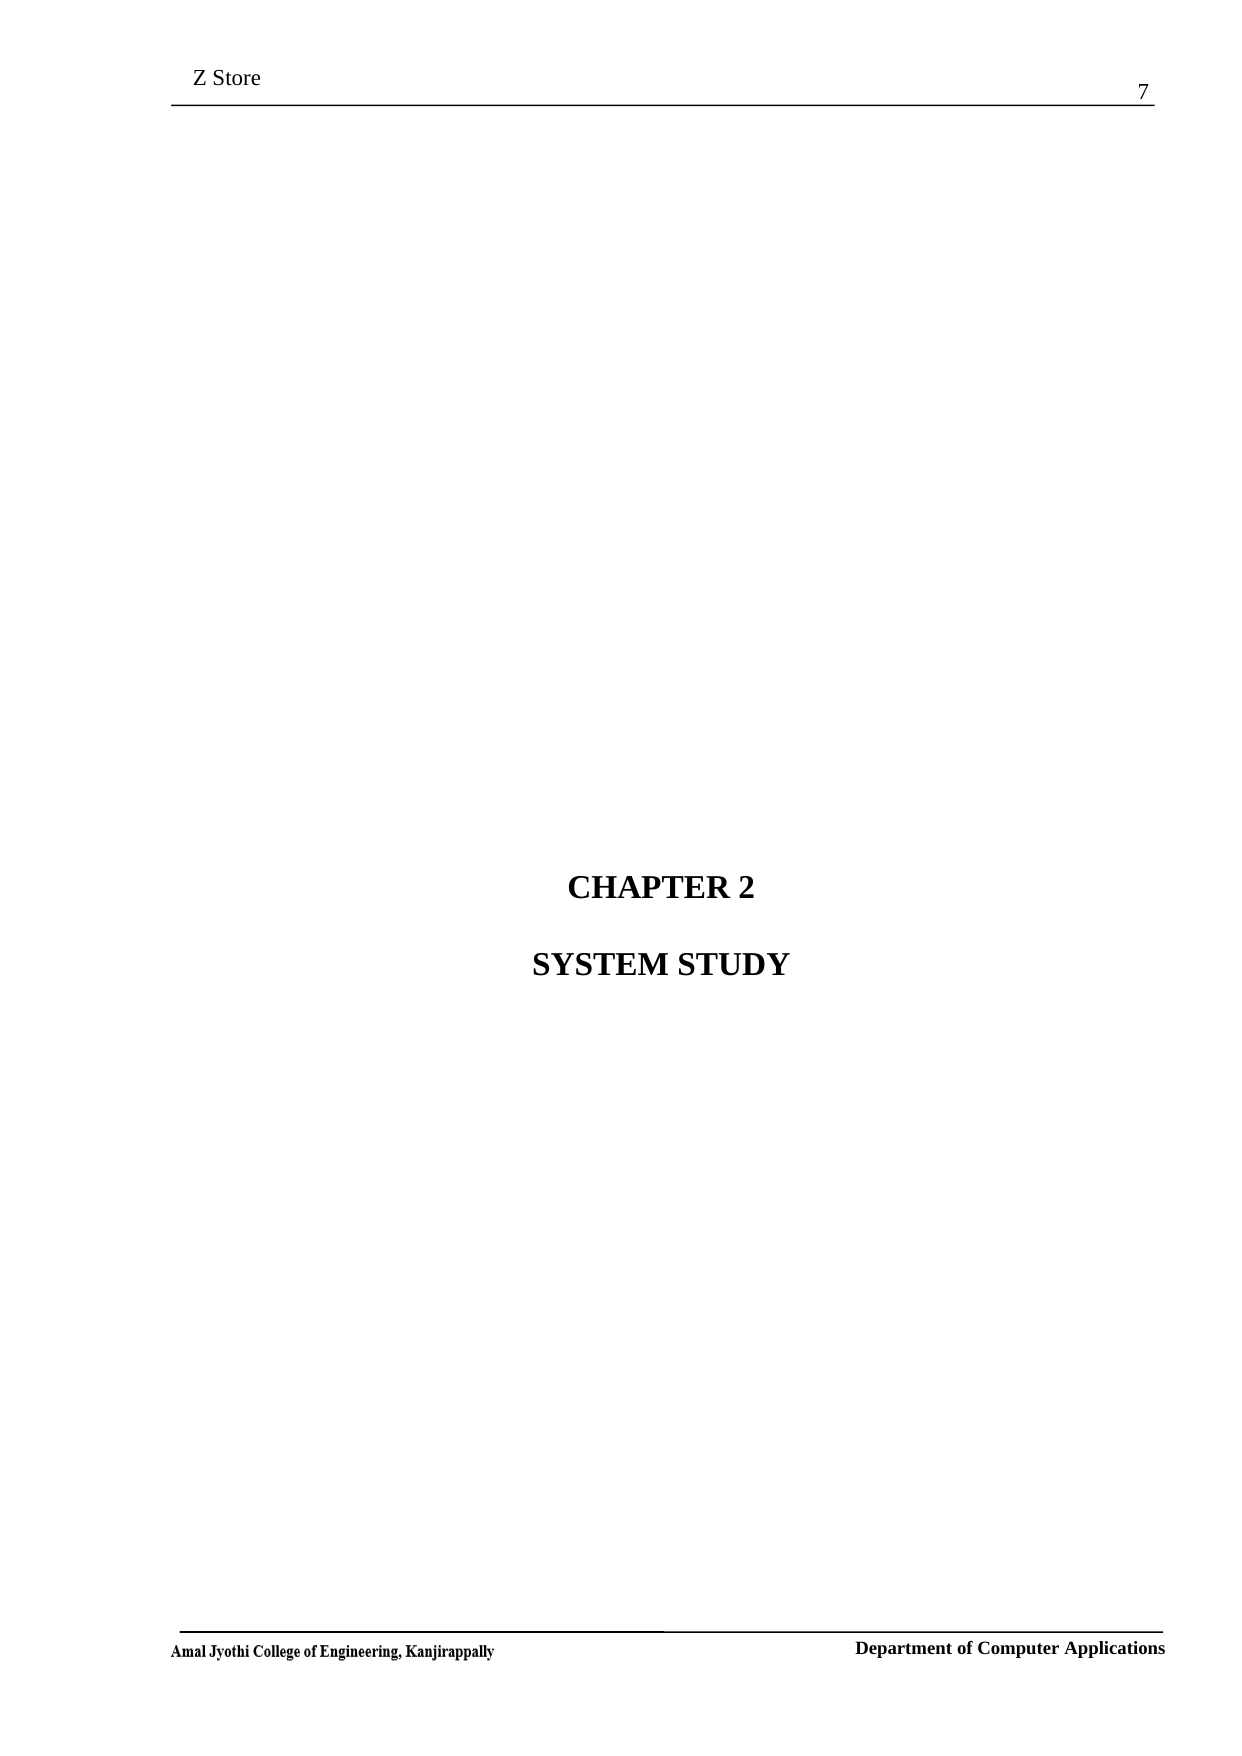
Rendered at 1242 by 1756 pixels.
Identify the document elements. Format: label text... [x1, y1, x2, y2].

picture [168, 1637, 495, 1664]
subtitle SYSTEM STUDY [169, 945, 1153, 983]
subtitle CHAPTER 2 [169, 868, 1153, 906]
